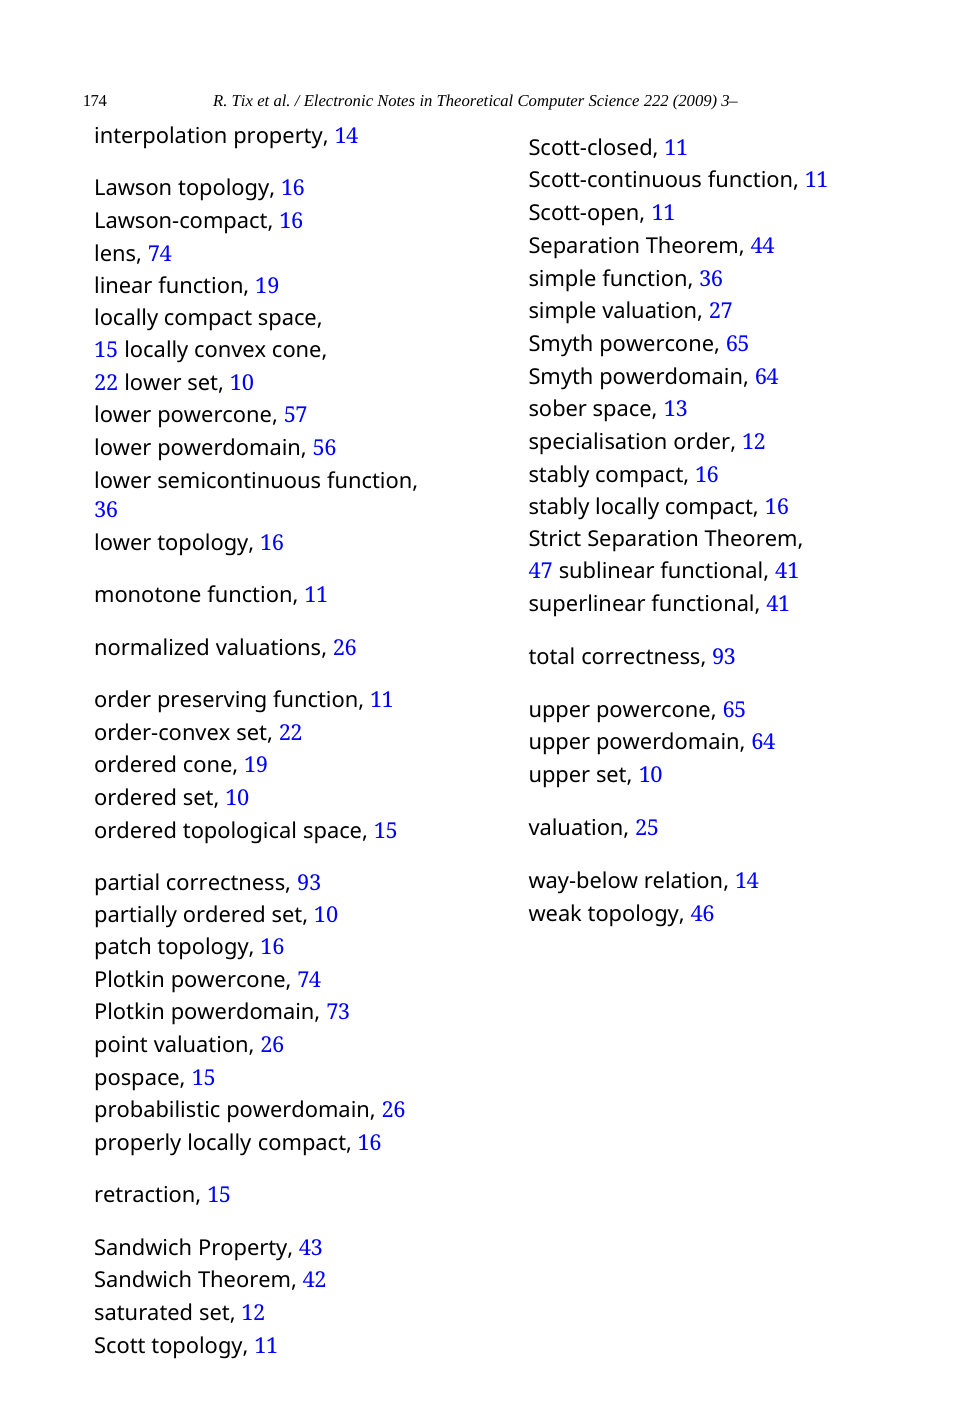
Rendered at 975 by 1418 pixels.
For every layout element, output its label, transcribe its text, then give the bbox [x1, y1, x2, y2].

text sober space, 13 [528, 393, 939, 423]
text saturated set, 12 [94, 1297, 424, 1327]
text ordered topological space, 15 [94, 815, 424, 844]
text Sandwich Theorem, 42 [94, 1264, 424, 1294]
text pospace, 15 [94, 1062, 424, 1091]
text upper powercone, 65 [528, 694, 939, 723]
text stably compact, 16 [528, 458, 939, 488]
text Sandwich Property, 43 [94, 1231, 424, 1261]
text lower powercone, 57 [94, 399, 424, 429]
text simple valuation, 27 [528, 295, 939, 325]
text Smyth powerdomain, 64 [528, 361, 939, 391]
text Scott topology, 11 [94, 1329, 424, 1359]
text Smyth powercone, 65 [528, 328, 939, 358]
text lens, 74 [94, 237, 424, 267]
text ordered set, 10 [94, 782, 424, 812]
text weak topology, 46 [528, 898, 939, 927]
text upper powerdomain, 64 [528, 726, 939, 756]
text lower powerdomain, 56 [94, 432, 424, 462]
text monotone function, 11 [94, 579, 424, 609]
text ordered cone, 19 [94, 749, 424, 779]
text linear function, 19 locally compact space, 15 locally convex cone, 22 lower set, 10 [94, 270, 339, 396]
text superlinear functional, 41 [528, 588, 939, 618]
text point valuation, 26 [94, 1029, 424, 1059]
text interpolation property, 14 [94, 120, 424, 150]
text order-convex set, 22 [94, 717, 424, 746]
text lower topology, 16 [94, 527, 424, 557]
text Lawson topology, 16 [94, 172, 424, 202]
text simple function, 36 [528, 263, 939, 292]
text upper set, 10 [528, 759, 939, 789]
text total correctness, 93 [528, 641, 939, 671]
text retraction, 15 [94, 1179, 424, 1209]
text way-below relation, 14 [528, 865, 939, 894]
text lower semicontinuous function, 36 [94, 464, 424, 524]
text properly locally compact, 16 [94, 1127, 424, 1157]
text Plotkin powerdomain, 73 [94, 996, 424, 1026]
text stably locally compact, 16 Strict Separation Theorem, 47 sublinear functional, 41 [528, 491, 829, 585]
text normalized valuations, 26 [94, 632, 424, 661]
text Plotkin powercone, 74 [94, 963, 424, 993]
text valuation, 25 [528, 812, 939, 842]
text Scott-open, 11 [528, 197, 939, 227]
text Scott-closed, 11 [528, 132, 939, 161]
text probabilistic powerdomain, 26 [94, 1094, 424, 1124]
text Scott-continuous function, 11 [528, 164, 939, 194]
text partial correctness, 93 partially ordered set, 10 patch topology, 16 [94, 867, 339, 961]
text Lawson-compact, 16 [94, 205, 424, 235]
text Separation Theorem, 44 [528, 230, 939, 259]
text order preserving function, 11 [94, 684, 424, 713]
text specialisation order, 12 [528, 426, 939, 456]
